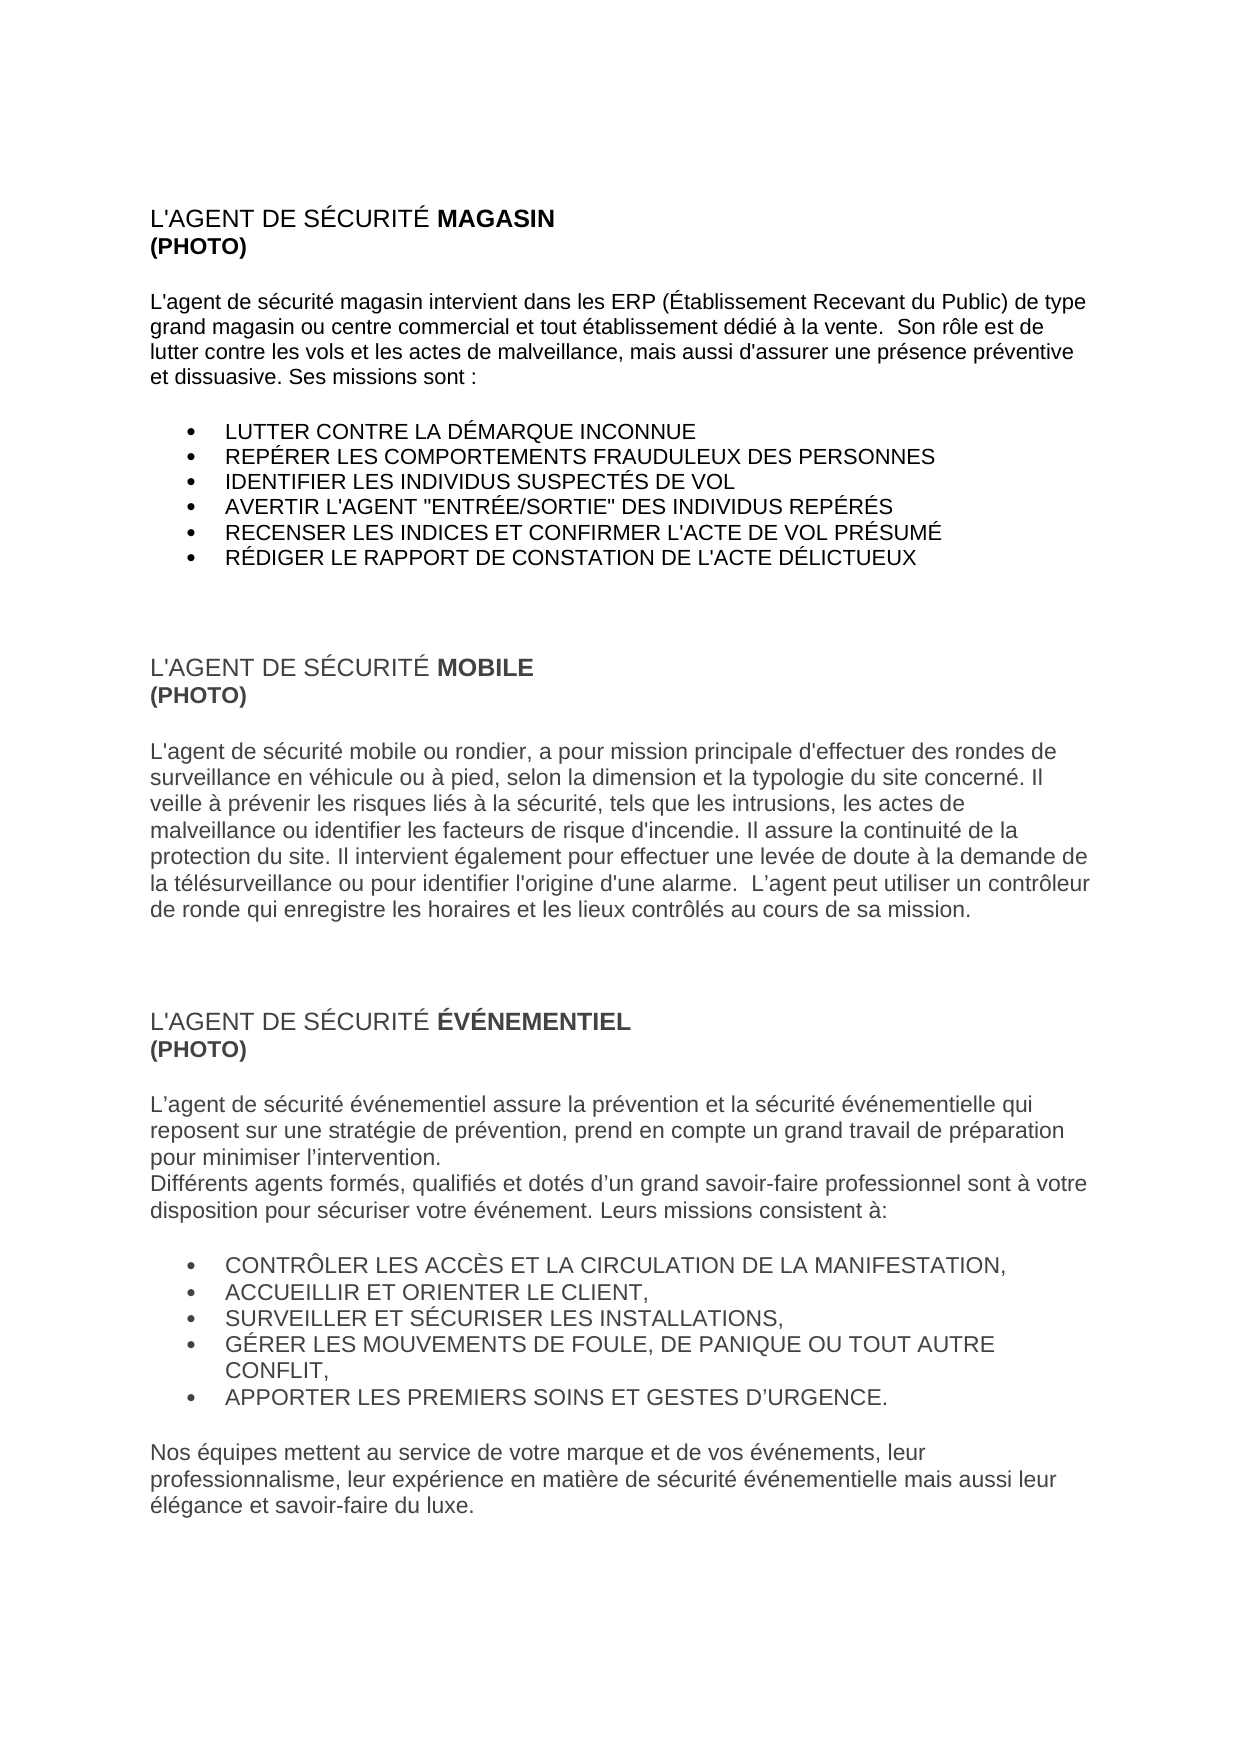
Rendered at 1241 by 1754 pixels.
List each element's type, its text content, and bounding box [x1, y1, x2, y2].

text (PHOTO) [150, 1036, 1090, 1062]
list REPÉRER LES COMPORTEMENTS FRAUDULEUX DES PERSONNES [187, 444, 1090, 469]
list IDENTIFIER LES INDIVIDUS SUSPECTÉS DE VOL [187, 469, 1090, 494]
text (PHOTO) [150, 682, 1090, 708]
list AVERTIR L'AGENT "ENTRÉE/SORTIE" DES INDIVIDUS REPÉRÉS [187, 494, 1090, 519]
text Nos équipes mettent au service de votre marque et de vos événements, leur professionnalisme, leur expérience en matière de sécurité événementielle mais aussi leur élégance et savoir-faire du luxe. [150, 1439, 1090, 1518]
text L'agent de sécurité mobile ou rondier, a pour mission principale d'effectuer des rondes de surveillance en véhicule ou à pied, selon la dimension et la typologie du site concerné. Il veille à prévenir les risques liés à la sécurité, tels que les intrusions, les actes de malveillance ou identifier les facteurs de risque d'incendie. Il assure la continuité de la protection du site. Il intervient également pour effectuer une levée de doute à la demande de la télésurveillance ou pour identifier l'origine d'une alarme. L’agent peut utiliser un contrôleur de ronde qui enregistre les horaires et les lieux contrôlés au cours de sa mission. [150, 738, 1090, 922]
list ACCUEILLIR ET ORIENTER LE CLIENT, [187, 1278, 1090, 1305]
text L'agent de sécurité magasin intervient dans les ERP (Établissement Recevant du Public) de type grand magasin ou centre commercial et tout établissement dédié à la vente. Son rôle est de lutter contre les vols et les actes de malveillance, mais aussi d'assurer une présence préventive et dissuasive. Ses missions sont : [150, 289, 1090, 389]
list RECENSER LES INDICES ET CONFIRMER L'ACTE DE VOL PRÉSUMÉ [187, 519, 1090, 545]
text L'AGENT DE SÉCURITÉ MOBILE [150, 653, 1090, 682]
list GÉRER LES MOUVEMENTS DE FOULE, DE PANIQUE OU TOUT AUTRE CONFLIT, [187, 1331, 1090, 1384]
text L’agent de sécurité événementiel assure la prévention et la sécurité événementielle qui reposent sur une stratégie de prévention, prend en compte un grand travail de préparation pour minimiser l’intervention. Différents agents formés, qualifiés et dotés d’un grand savoir-faire professionnel sont à votre disposition pour sécuriser votre événement. Leurs missions consistent à: [150, 1091, 1090, 1223]
text L'AGENT DE SÉCURITÉ ÉVÉNEMENTIEL [150, 1007, 1090, 1036]
list APPORTER LES PREMIERS SOINS ET GESTES D’URGENCE. [187, 1384, 1090, 1410]
list RÉDIGER LE RAPPORT DE CONSTATION DE L'ACTE DÉLICTUEUX [187, 545, 1090, 570]
text (PHOTO) [150, 233, 1090, 259]
list LUTTER CONTRE LA DÉMARQUE INCONNUE [187, 419, 1090, 444]
text L'AGENT DE SÉCURITÉ MAGASIN [150, 204, 1090, 233]
list CONTRÔLER LES ACCÈS ET LA CIRCULATION DE LA MANIFESTATION, [187, 1252, 1090, 1278]
list SURVEILLER ET SÉCURISER LES INSTALLATIONS, [187, 1305, 1090, 1331]
